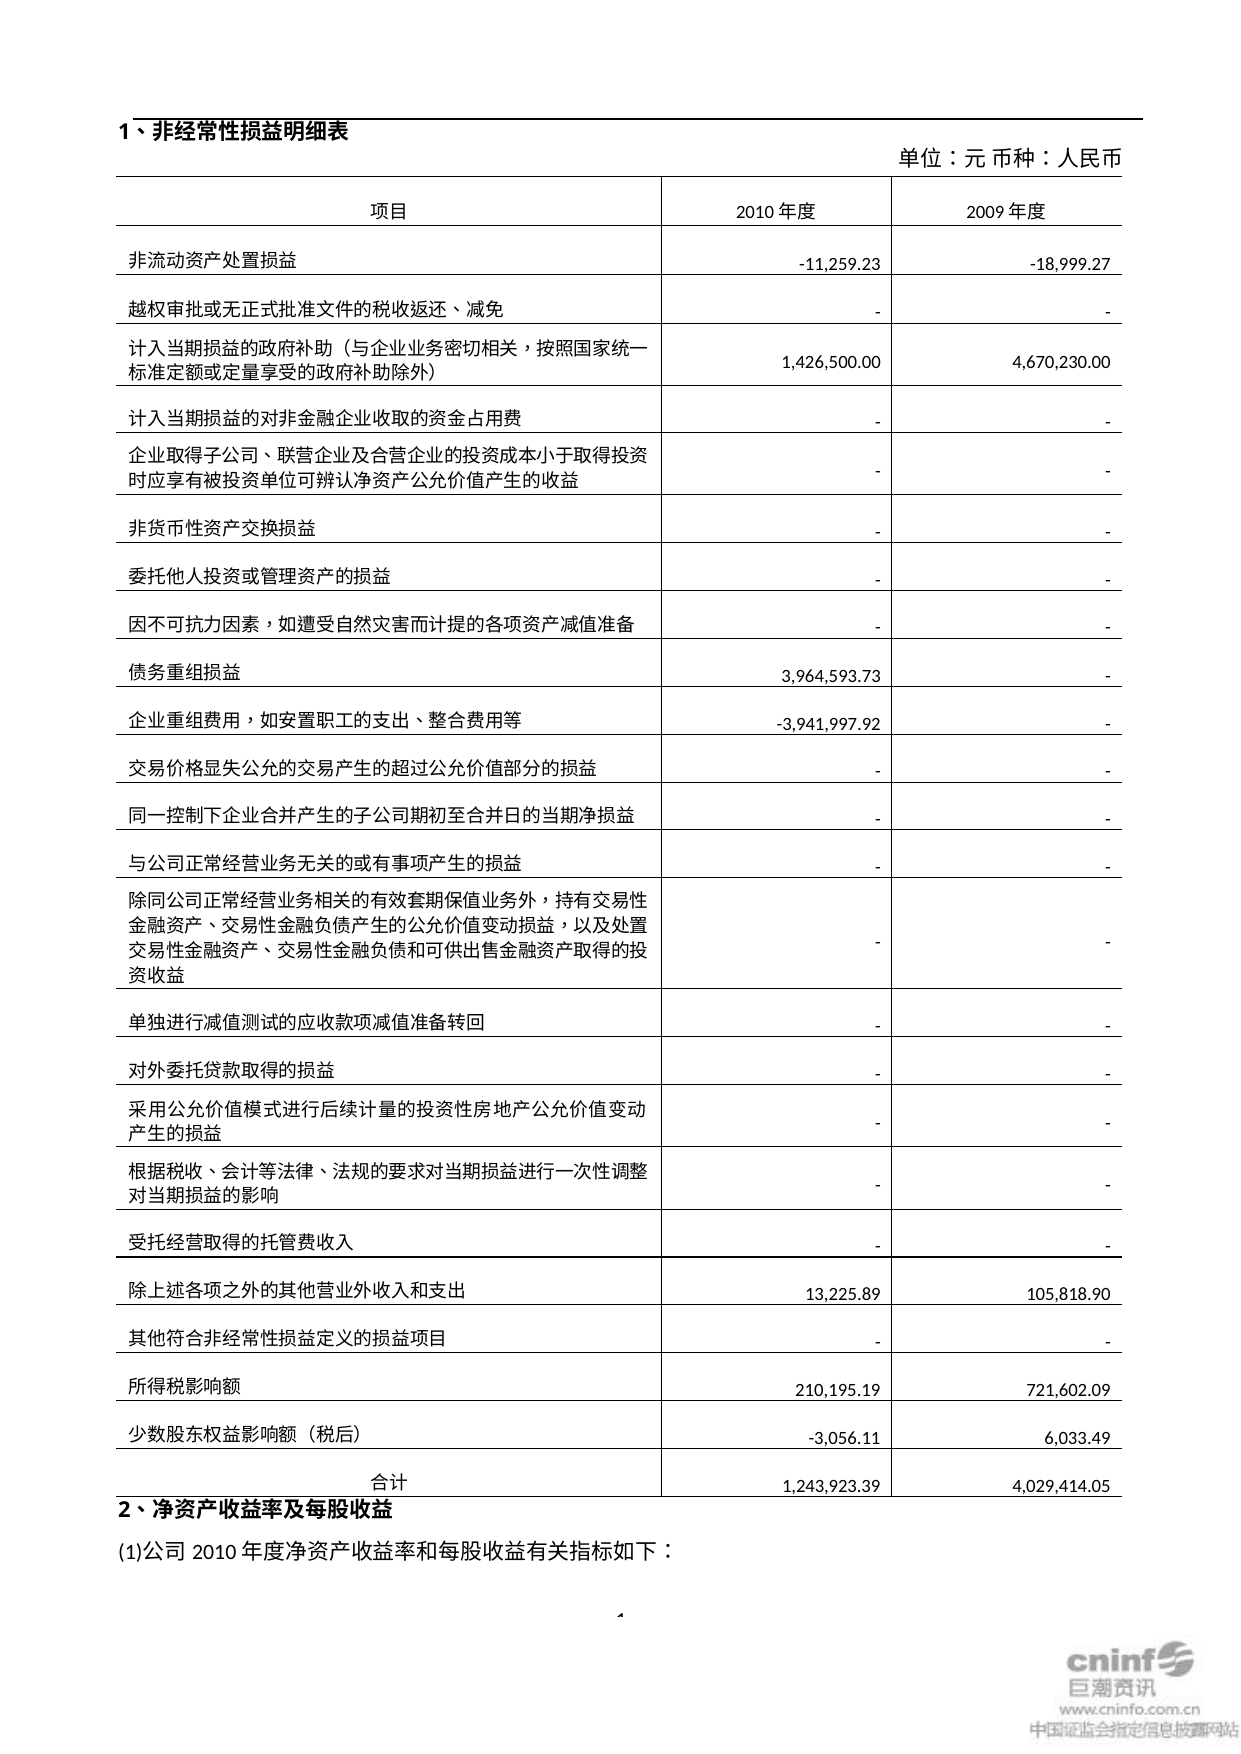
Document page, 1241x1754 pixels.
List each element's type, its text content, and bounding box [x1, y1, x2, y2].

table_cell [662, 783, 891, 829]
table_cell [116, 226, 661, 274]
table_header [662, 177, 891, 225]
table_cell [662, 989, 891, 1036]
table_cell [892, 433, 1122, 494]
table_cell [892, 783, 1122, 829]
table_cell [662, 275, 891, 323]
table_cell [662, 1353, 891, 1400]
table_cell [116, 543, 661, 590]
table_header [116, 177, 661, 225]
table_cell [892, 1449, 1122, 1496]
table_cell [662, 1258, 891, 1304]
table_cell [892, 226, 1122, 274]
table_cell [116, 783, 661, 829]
subtitle 2、净资产收益率及每股收益 [118, 1497, 1142, 1522]
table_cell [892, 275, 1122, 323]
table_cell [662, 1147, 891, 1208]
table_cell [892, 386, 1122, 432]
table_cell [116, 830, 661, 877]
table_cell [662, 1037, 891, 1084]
picture [1029, 1633, 1241, 1754]
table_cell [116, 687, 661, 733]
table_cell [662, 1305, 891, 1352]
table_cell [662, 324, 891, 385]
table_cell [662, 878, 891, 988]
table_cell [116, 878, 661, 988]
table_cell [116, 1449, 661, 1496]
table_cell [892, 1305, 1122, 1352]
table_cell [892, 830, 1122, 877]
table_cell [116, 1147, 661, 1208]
text 单位：元 币种：人民币 [102, 144, 1123, 172]
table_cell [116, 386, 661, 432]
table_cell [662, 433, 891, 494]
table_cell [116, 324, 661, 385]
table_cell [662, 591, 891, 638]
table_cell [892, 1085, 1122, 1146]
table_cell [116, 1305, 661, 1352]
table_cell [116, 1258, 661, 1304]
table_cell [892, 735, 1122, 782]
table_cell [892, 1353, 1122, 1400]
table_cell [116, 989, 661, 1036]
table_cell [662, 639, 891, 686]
text (1)公司 2010 年度净资产收益率和每股收益有关指标如下： [118, 1536, 1142, 1566]
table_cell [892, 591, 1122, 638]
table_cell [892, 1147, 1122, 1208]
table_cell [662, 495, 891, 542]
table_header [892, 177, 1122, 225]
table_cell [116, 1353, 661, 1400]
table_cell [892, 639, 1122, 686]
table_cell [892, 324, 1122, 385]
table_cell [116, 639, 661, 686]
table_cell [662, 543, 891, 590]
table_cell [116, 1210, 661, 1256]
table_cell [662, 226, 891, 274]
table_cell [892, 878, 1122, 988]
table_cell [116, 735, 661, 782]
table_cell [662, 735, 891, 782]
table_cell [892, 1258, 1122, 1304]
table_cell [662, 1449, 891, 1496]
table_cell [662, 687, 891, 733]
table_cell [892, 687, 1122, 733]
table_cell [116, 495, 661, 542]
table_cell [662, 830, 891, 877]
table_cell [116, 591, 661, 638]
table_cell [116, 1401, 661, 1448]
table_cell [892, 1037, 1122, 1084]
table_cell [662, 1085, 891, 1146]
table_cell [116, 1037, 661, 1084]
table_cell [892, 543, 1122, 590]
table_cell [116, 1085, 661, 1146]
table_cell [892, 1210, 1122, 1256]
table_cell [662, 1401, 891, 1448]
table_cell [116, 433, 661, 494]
subtitle 1、非经常性损益明细表 [118, 119, 1142, 144]
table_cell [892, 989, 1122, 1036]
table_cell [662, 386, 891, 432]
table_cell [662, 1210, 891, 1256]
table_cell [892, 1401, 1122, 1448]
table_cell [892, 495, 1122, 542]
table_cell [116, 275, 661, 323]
